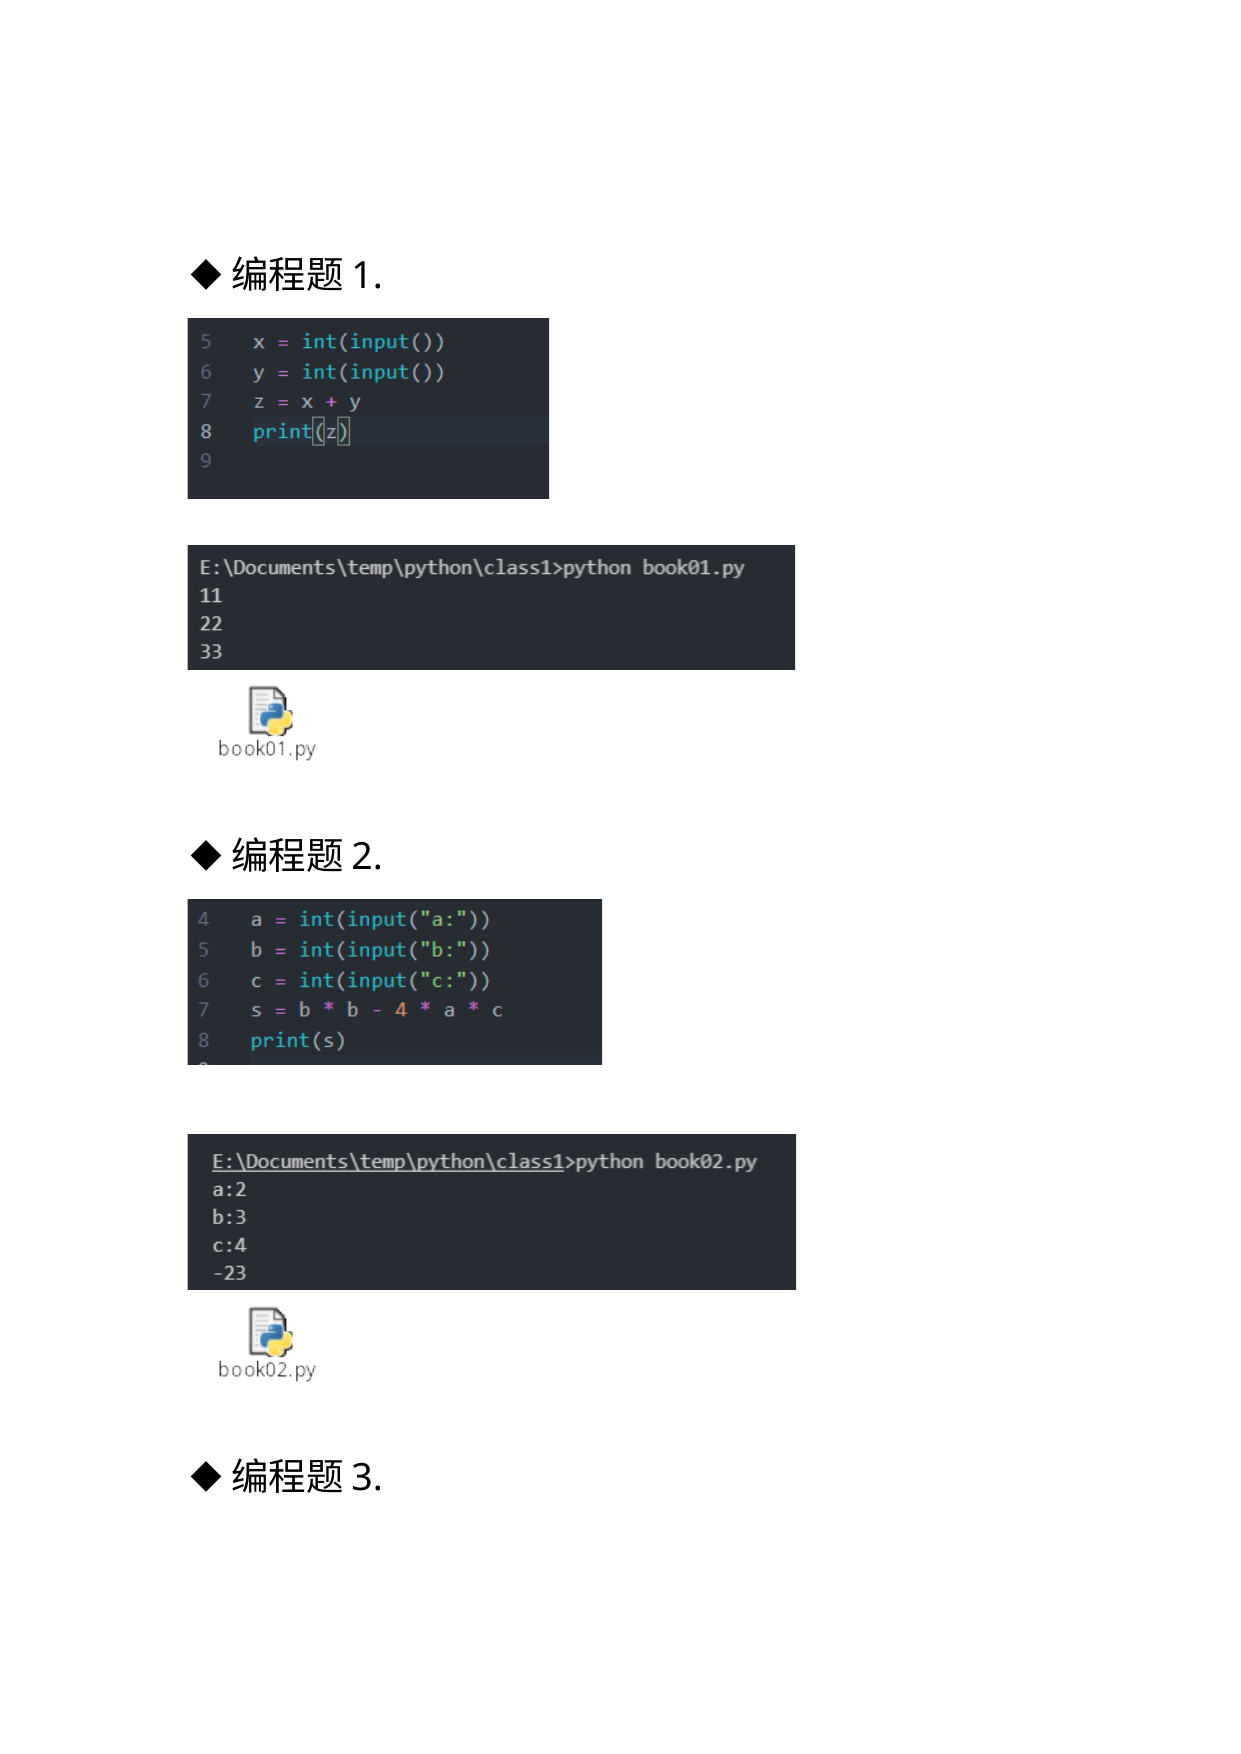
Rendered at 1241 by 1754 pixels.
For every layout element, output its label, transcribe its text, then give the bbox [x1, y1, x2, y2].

picture [187, 899, 603, 1065]
list 编程题2. [187, 821, 1053, 886]
list 编程题1. [187, 240, 1053, 305]
picture [187, 1134, 797, 1290]
list 编程题3. [187, 1442, 1053, 1507]
picture [187, 318, 550, 499]
picture [187, 545, 796, 670]
